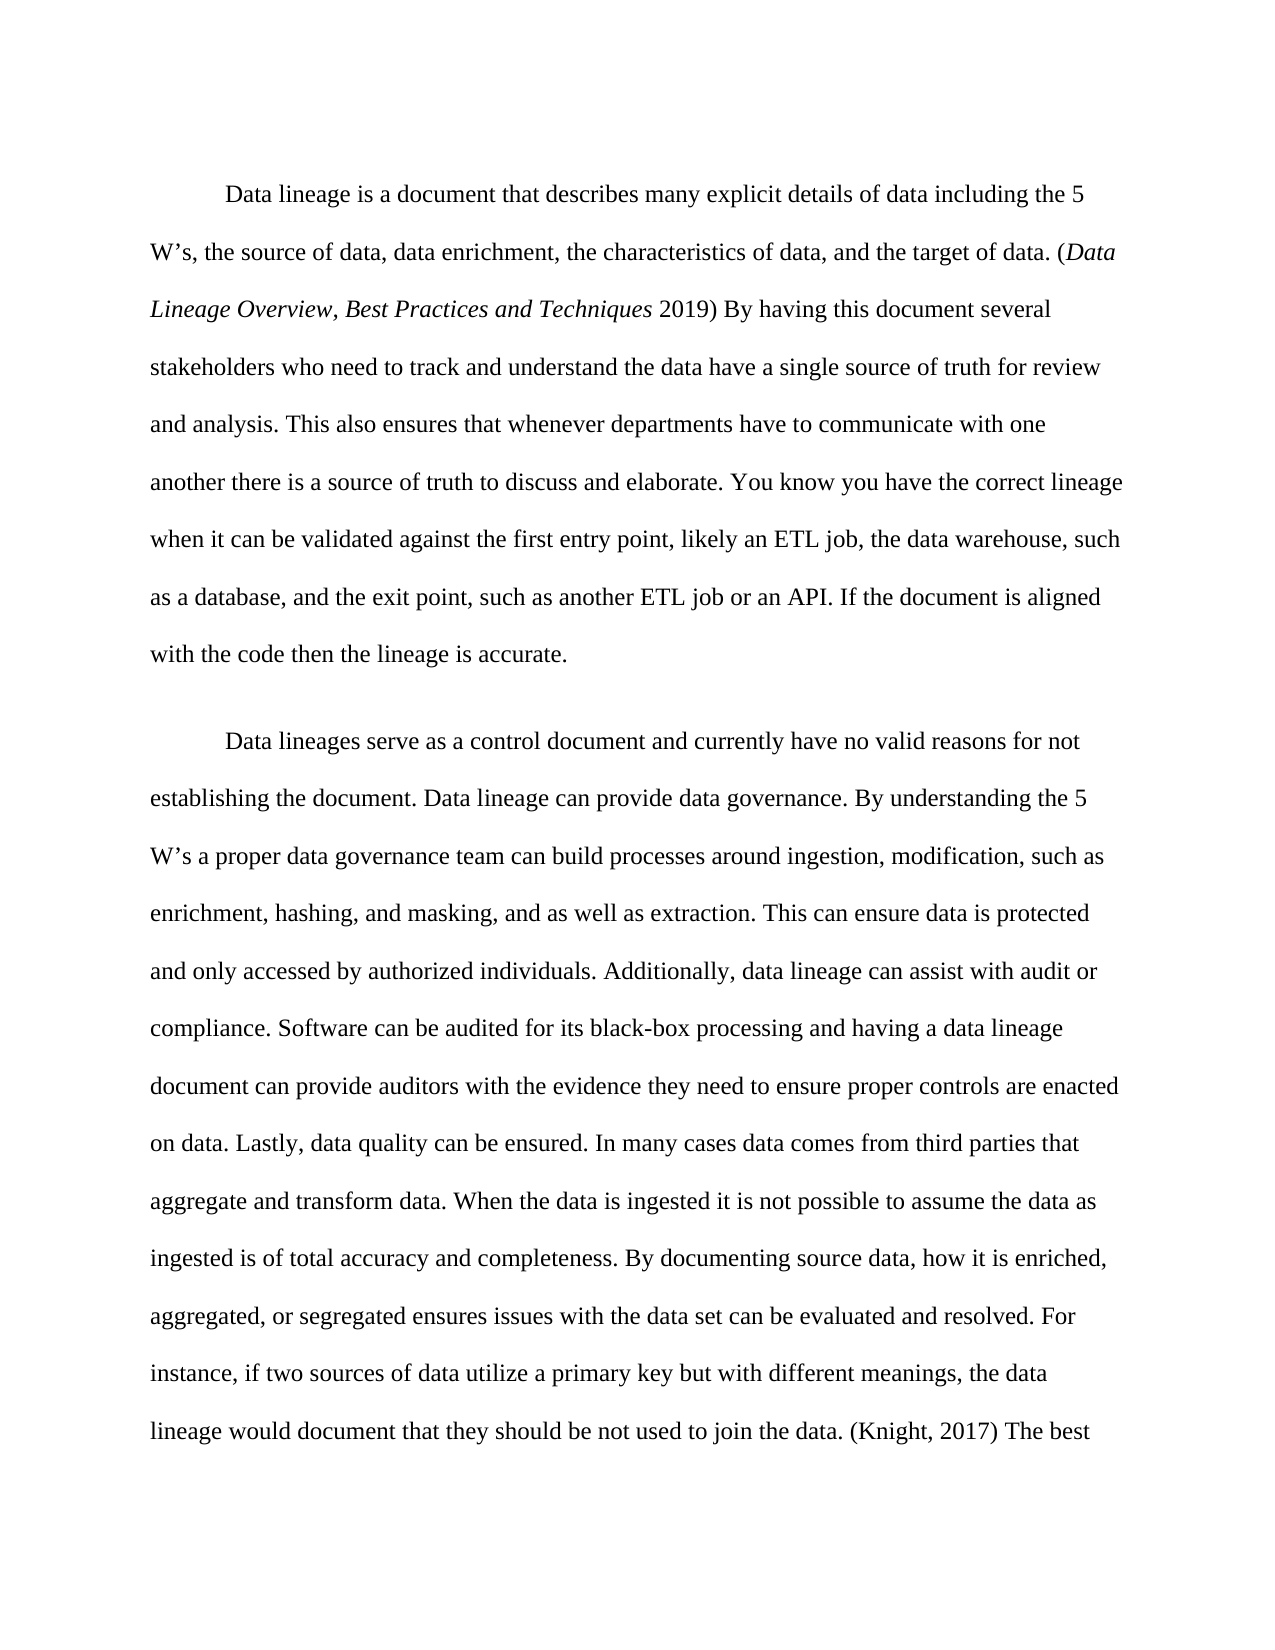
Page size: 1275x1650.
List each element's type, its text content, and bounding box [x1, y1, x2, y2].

text Data lineage is a document that describes many explicit details of data including the 5 W’s, the source of data, data enrichment, the characteristics of data, and the target of data. (Data Lineage Overview, Best Practices and Techniques 2019) By having this document several stakeholders who need to track and understand the data have a single source of truth for review and analysis. This also ensures that whenever departments have to communicate with one another there is a source of truth to discuss and elaborate. You know you have the correct lineage when it can be validated against the first entry point, likely an ETL job, the data warehouse, such as a database, and the exit point, such as another ETL job or an API. If the document is aligned with the code then the lineage is accurate. [150, 179, 1125, 668]
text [150, 726, 1125, 1444]
